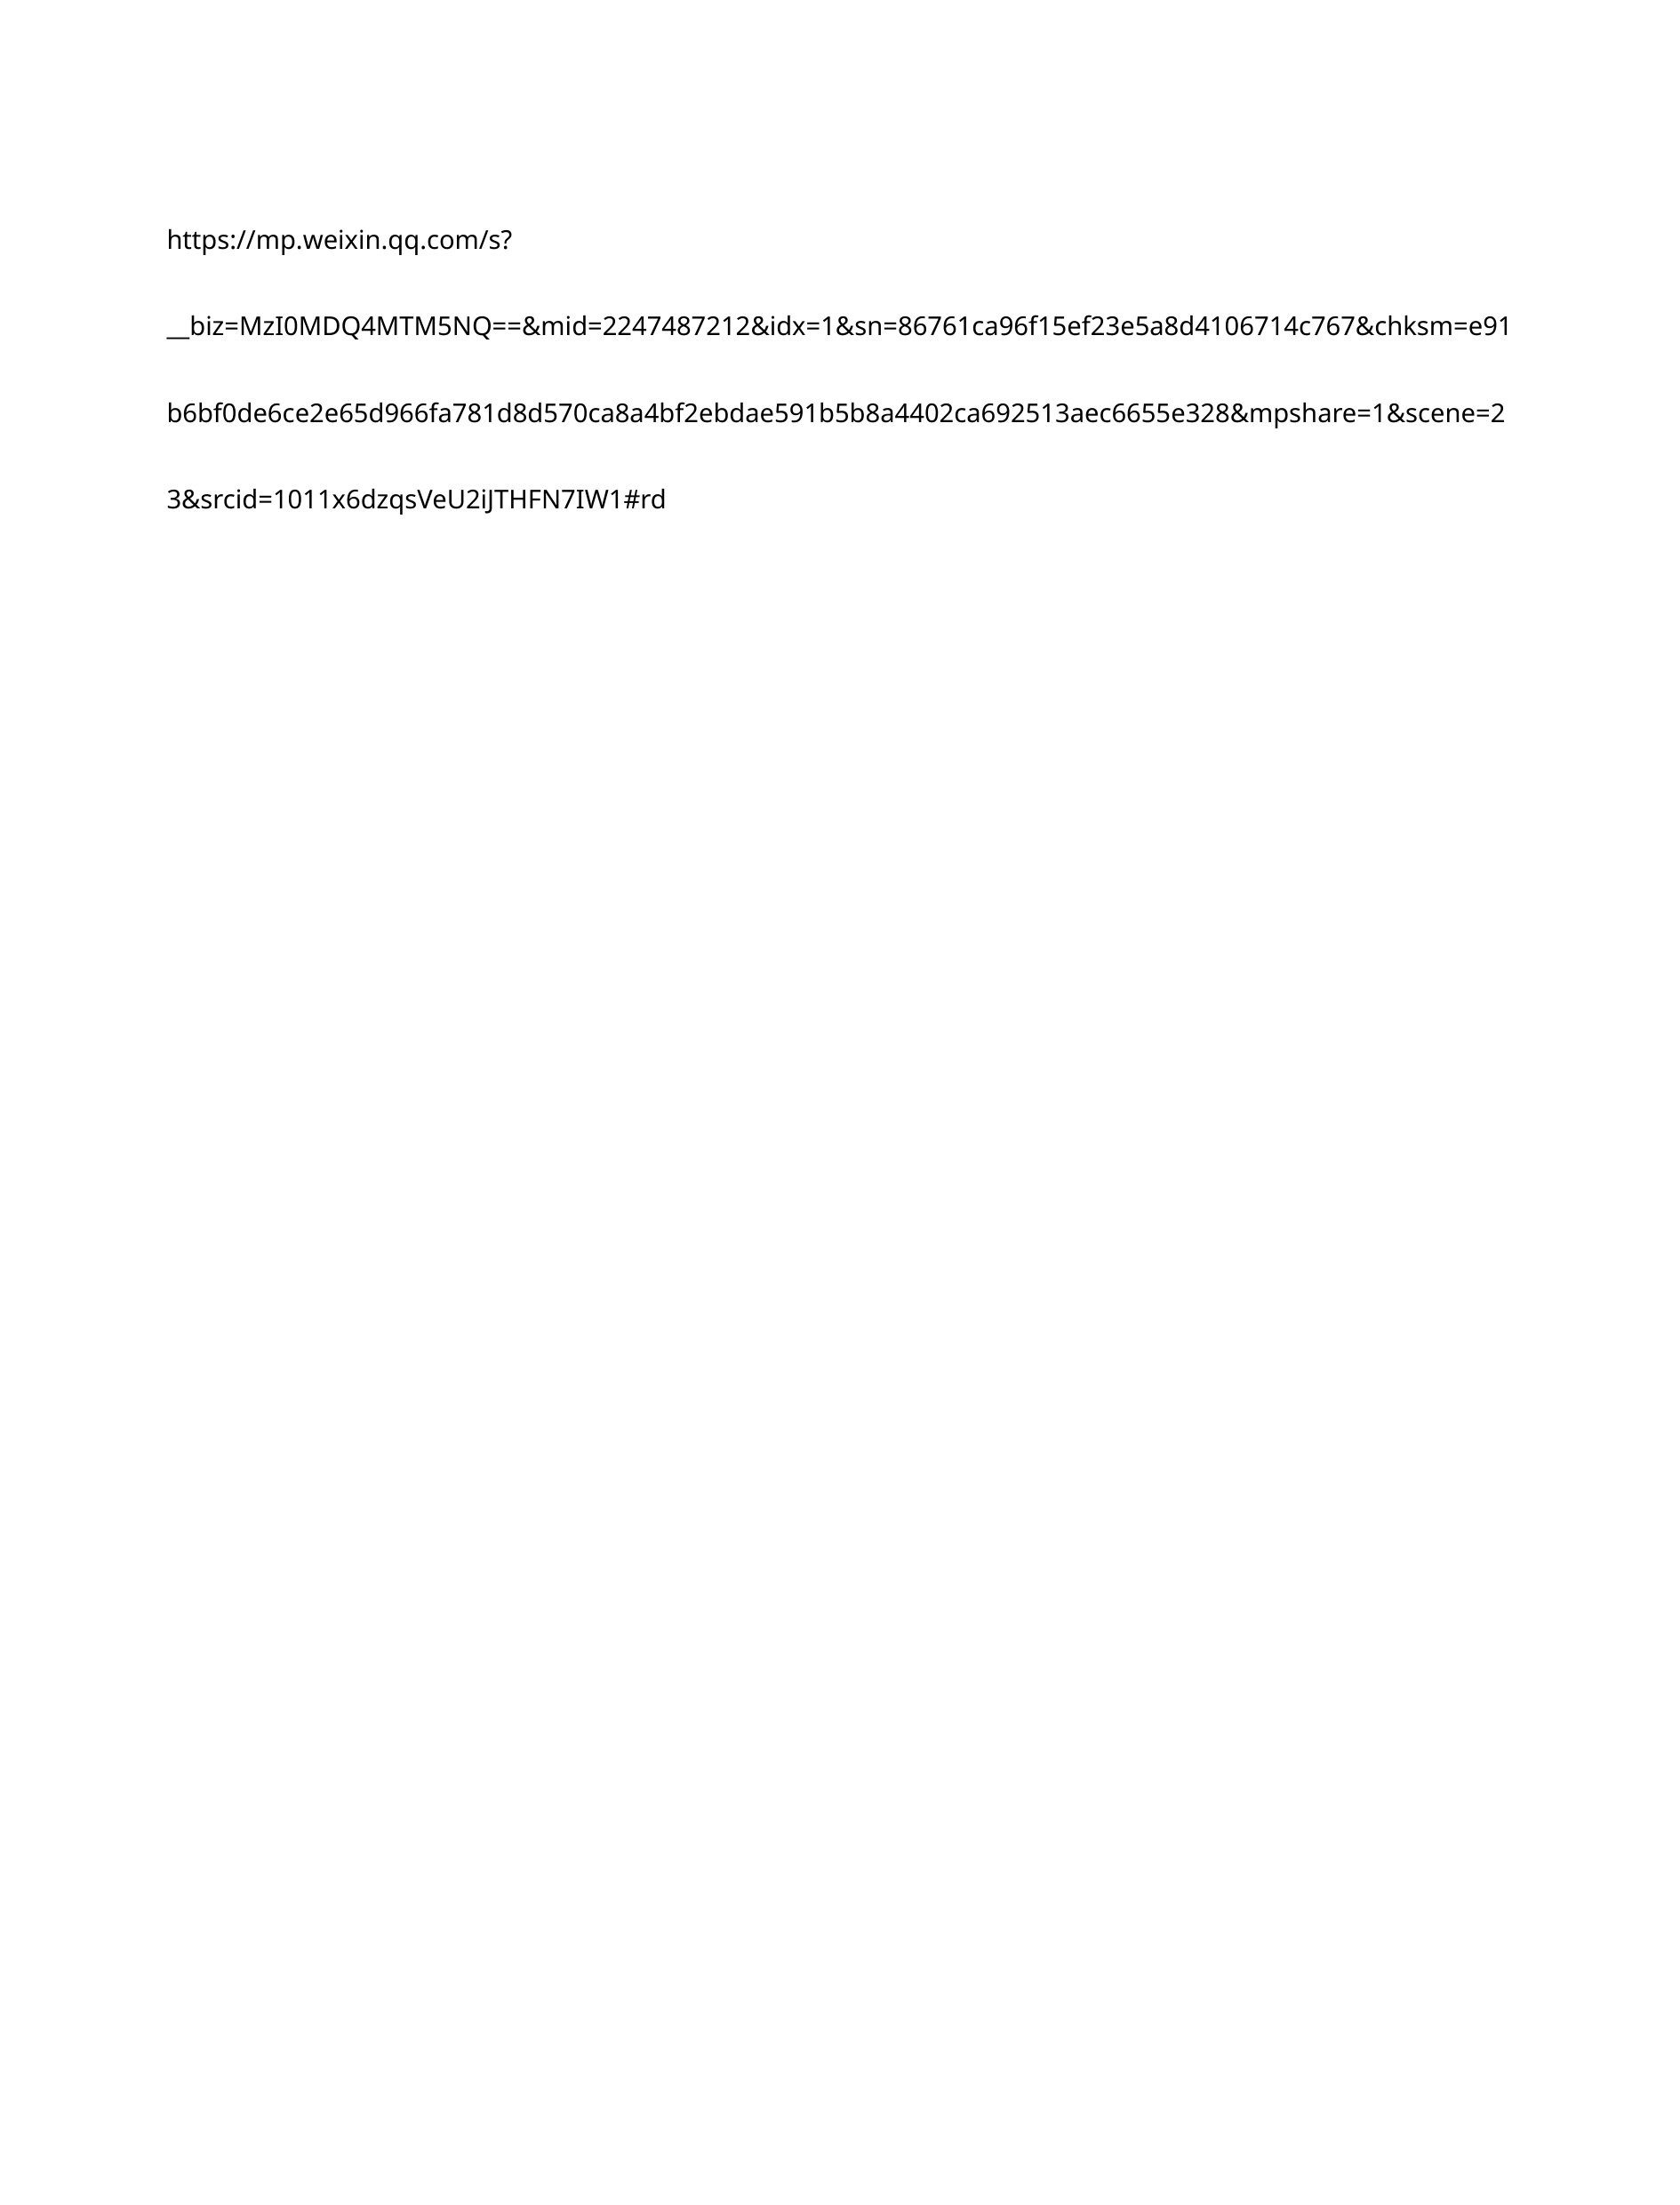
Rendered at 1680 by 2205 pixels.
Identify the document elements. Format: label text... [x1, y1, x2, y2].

text https://mp.weixin.qq.com/s?__biz=MzI0MDQ4MTM5NQ==&mid=2247487212&idx=1&sn=86761ca96f15ef23e5a8d4106714c767&chksm=e91b6bf0de6ce2e65d966fa781d8d570ca8a4bf2ebdae591b5b8a4402ca692513aec6655e328&mpshare=1&scene=23&srcid=1011x6dzqsVeU2iJTHFN7IW1#rd [166, 210, 1514, 528]
